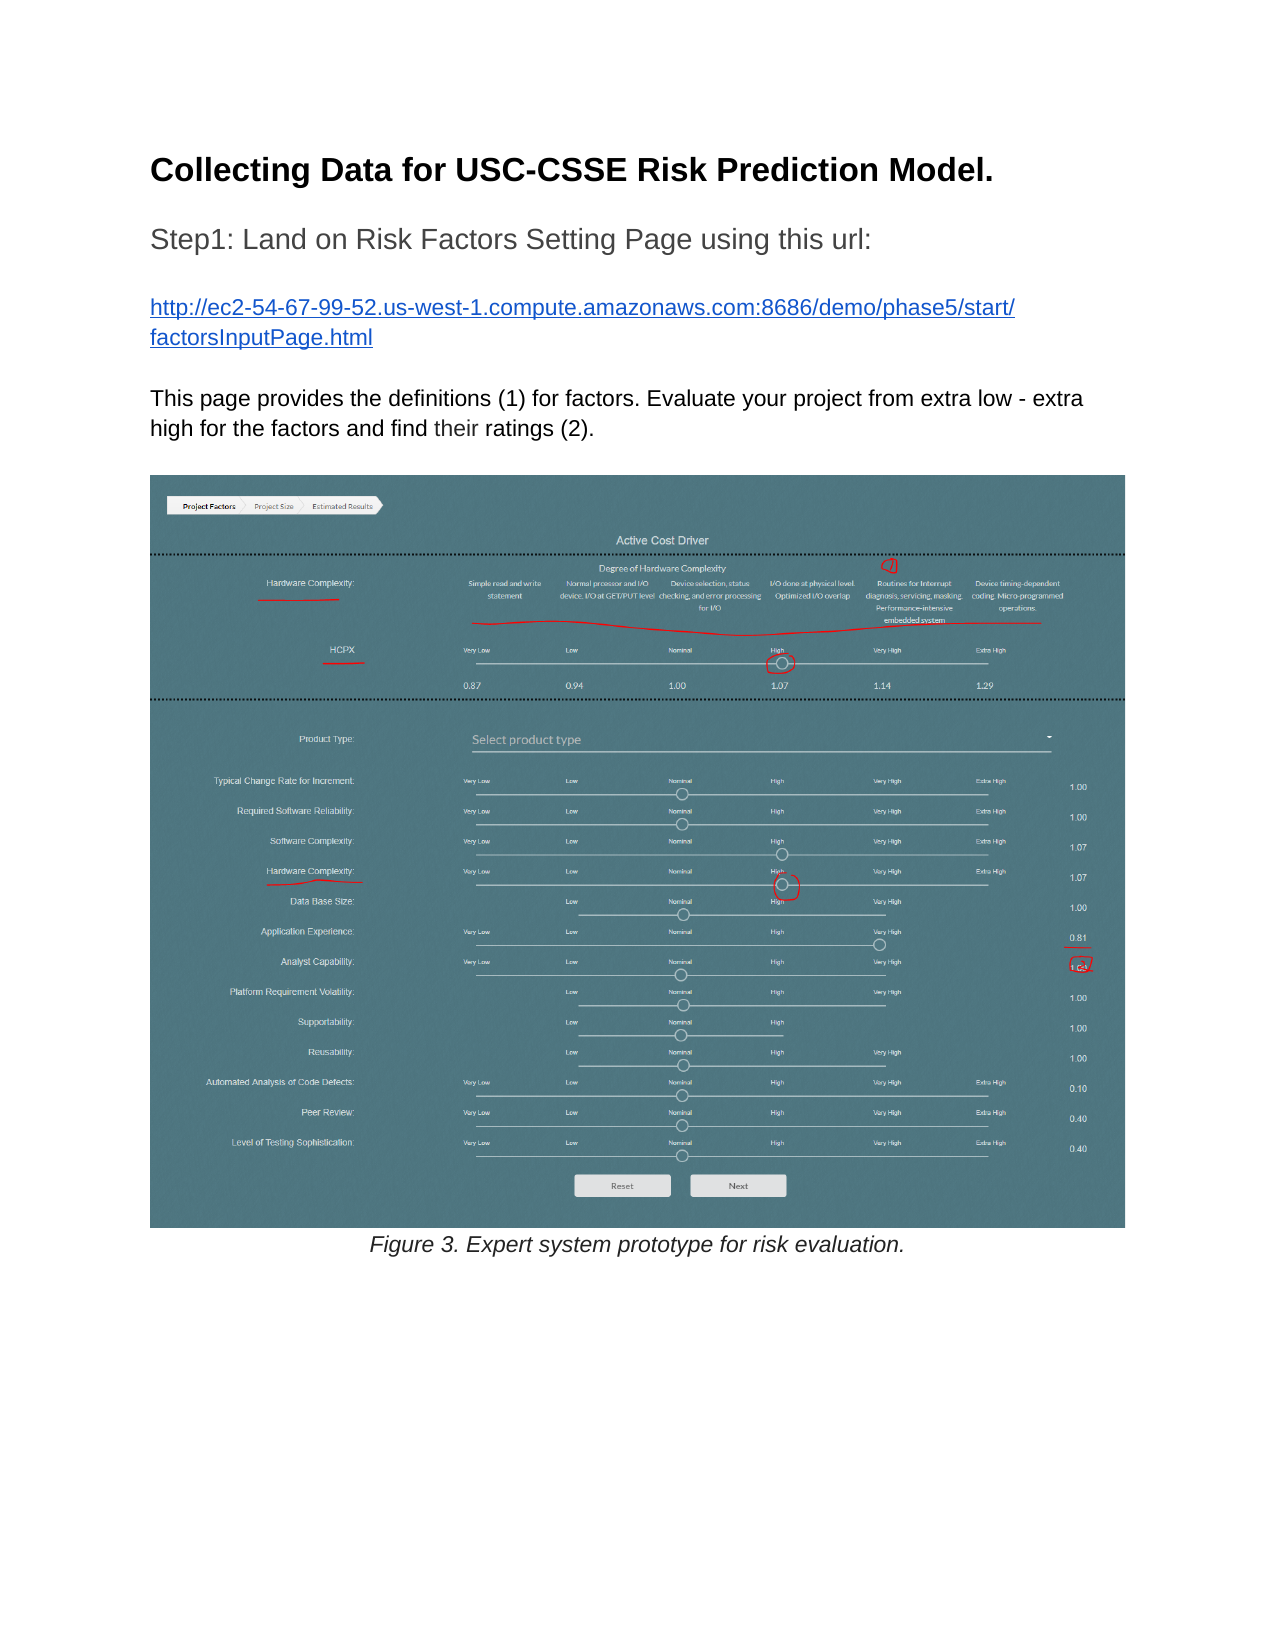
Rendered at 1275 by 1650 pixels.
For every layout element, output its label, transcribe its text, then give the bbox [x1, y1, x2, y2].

subtitle Collecting Data for USC-CSSE Risk Prediction Model. [150, 150, 1125, 188]
picture [150, 475, 1125, 1228]
text This page provides the definitions (1) for factors. Evaluate your project from extra low - extra high for the factors and find their ratings (2). [150, 384, 1125, 441]
subtitle Step1: Land on Risk Factors Setting Page using this url: [150, 222, 1125, 255]
text http://ec2-54-67-99-52.us-west-1.compute.amazonaws.com:8686/demo/phase5/start/factorsInputPage.html [150, 294, 1125, 350]
text Figure 3. Expert system prototype for risk evaluation. [150, 1231, 1125, 1257]
